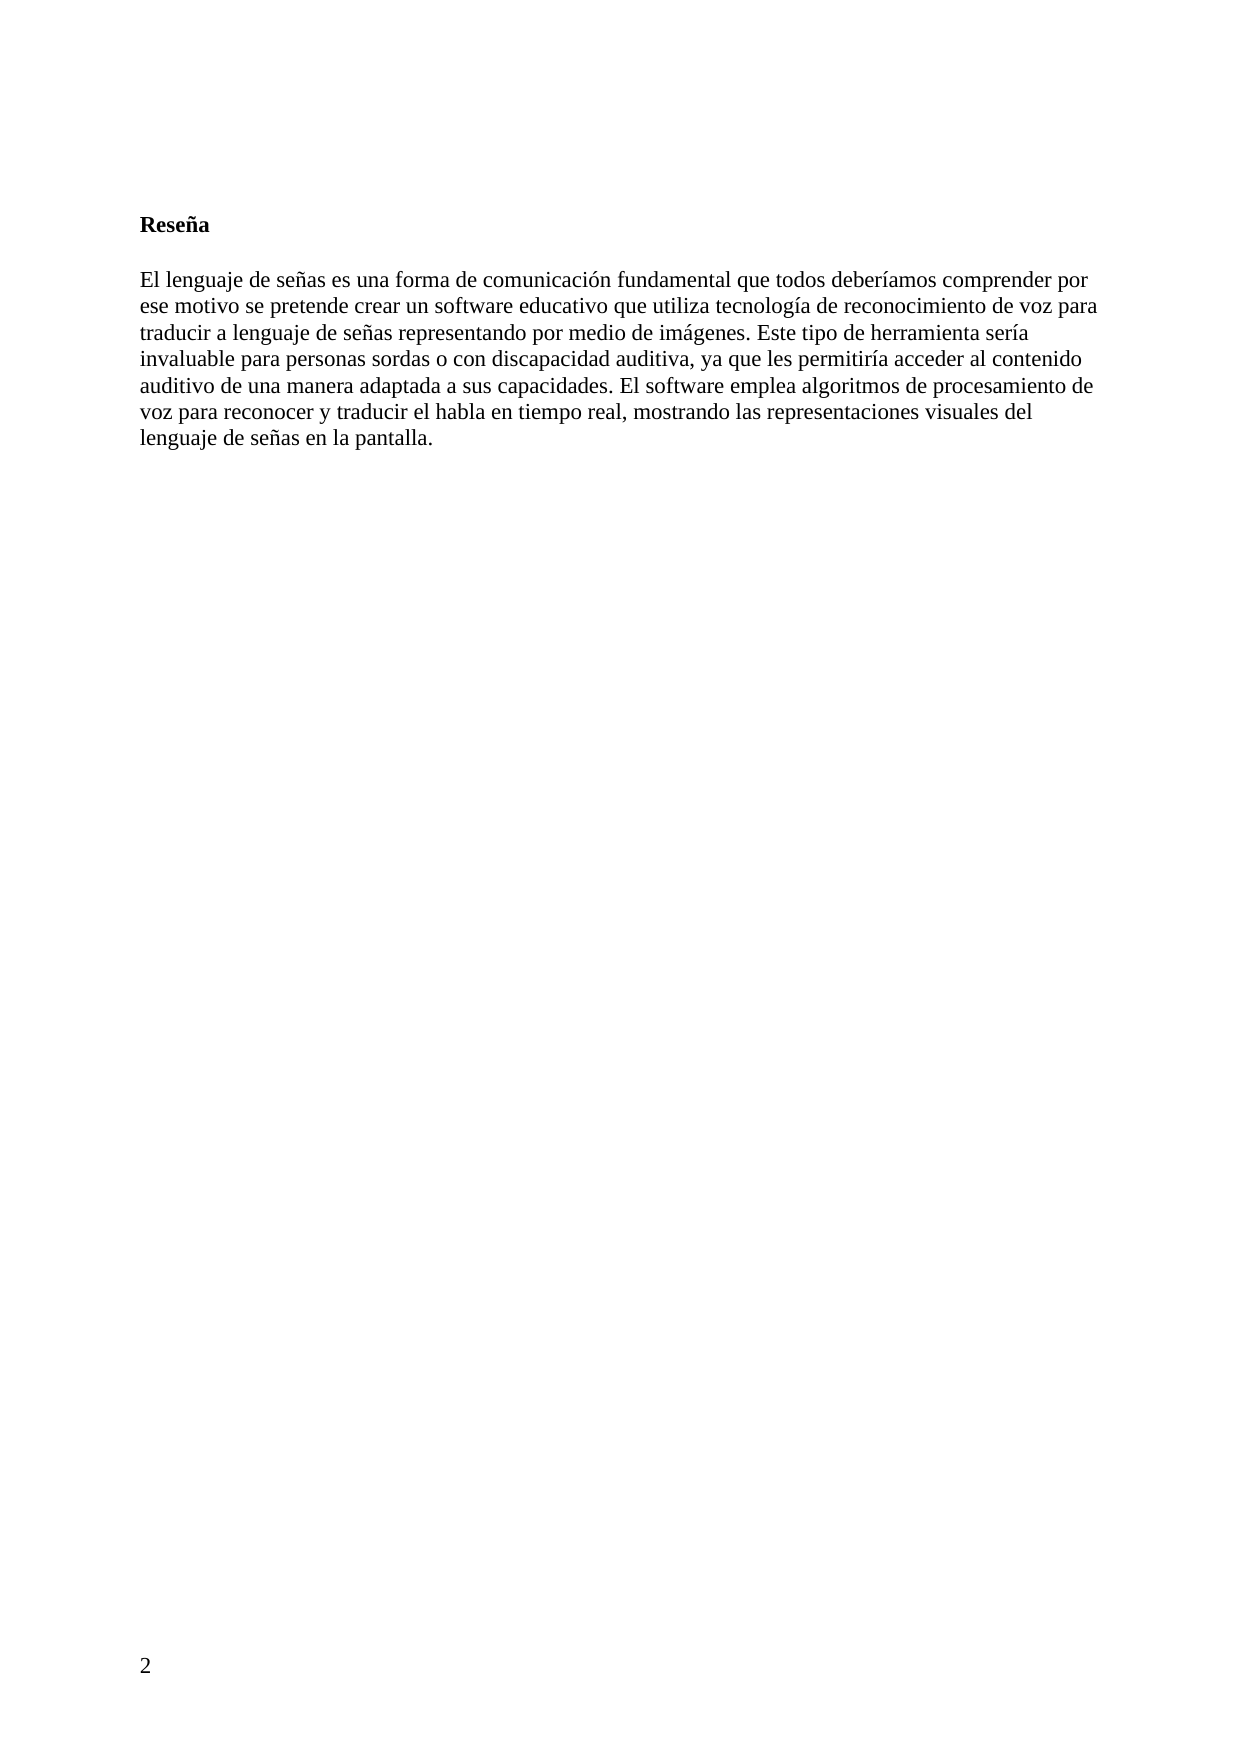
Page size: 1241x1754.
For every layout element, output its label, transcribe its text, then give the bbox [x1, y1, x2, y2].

text Reseña [139, 211, 1101, 237]
text El lenguaje de señas es una forma de comunicación fundamental que todos deberíamos comprender por ese motivo se pretende crear un software educativo que utiliza tecnología de reconocimiento de voz para traducir a lenguaje de señas representando por medio de imágenes. Este tipo de herramienta sería invaluable para personas sordas o con discapacidad auditiva, ya que les permitiría acceder al contenido auditivo de una manera adaptada a sus capacidades. El software emplea algoritmos de procesamiento de voz para reconocer y traducir el habla en tiempo real, mostrando las representaciones visuales del lenguaje de señas en la pantalla. [139, 266, 1101, 451]
